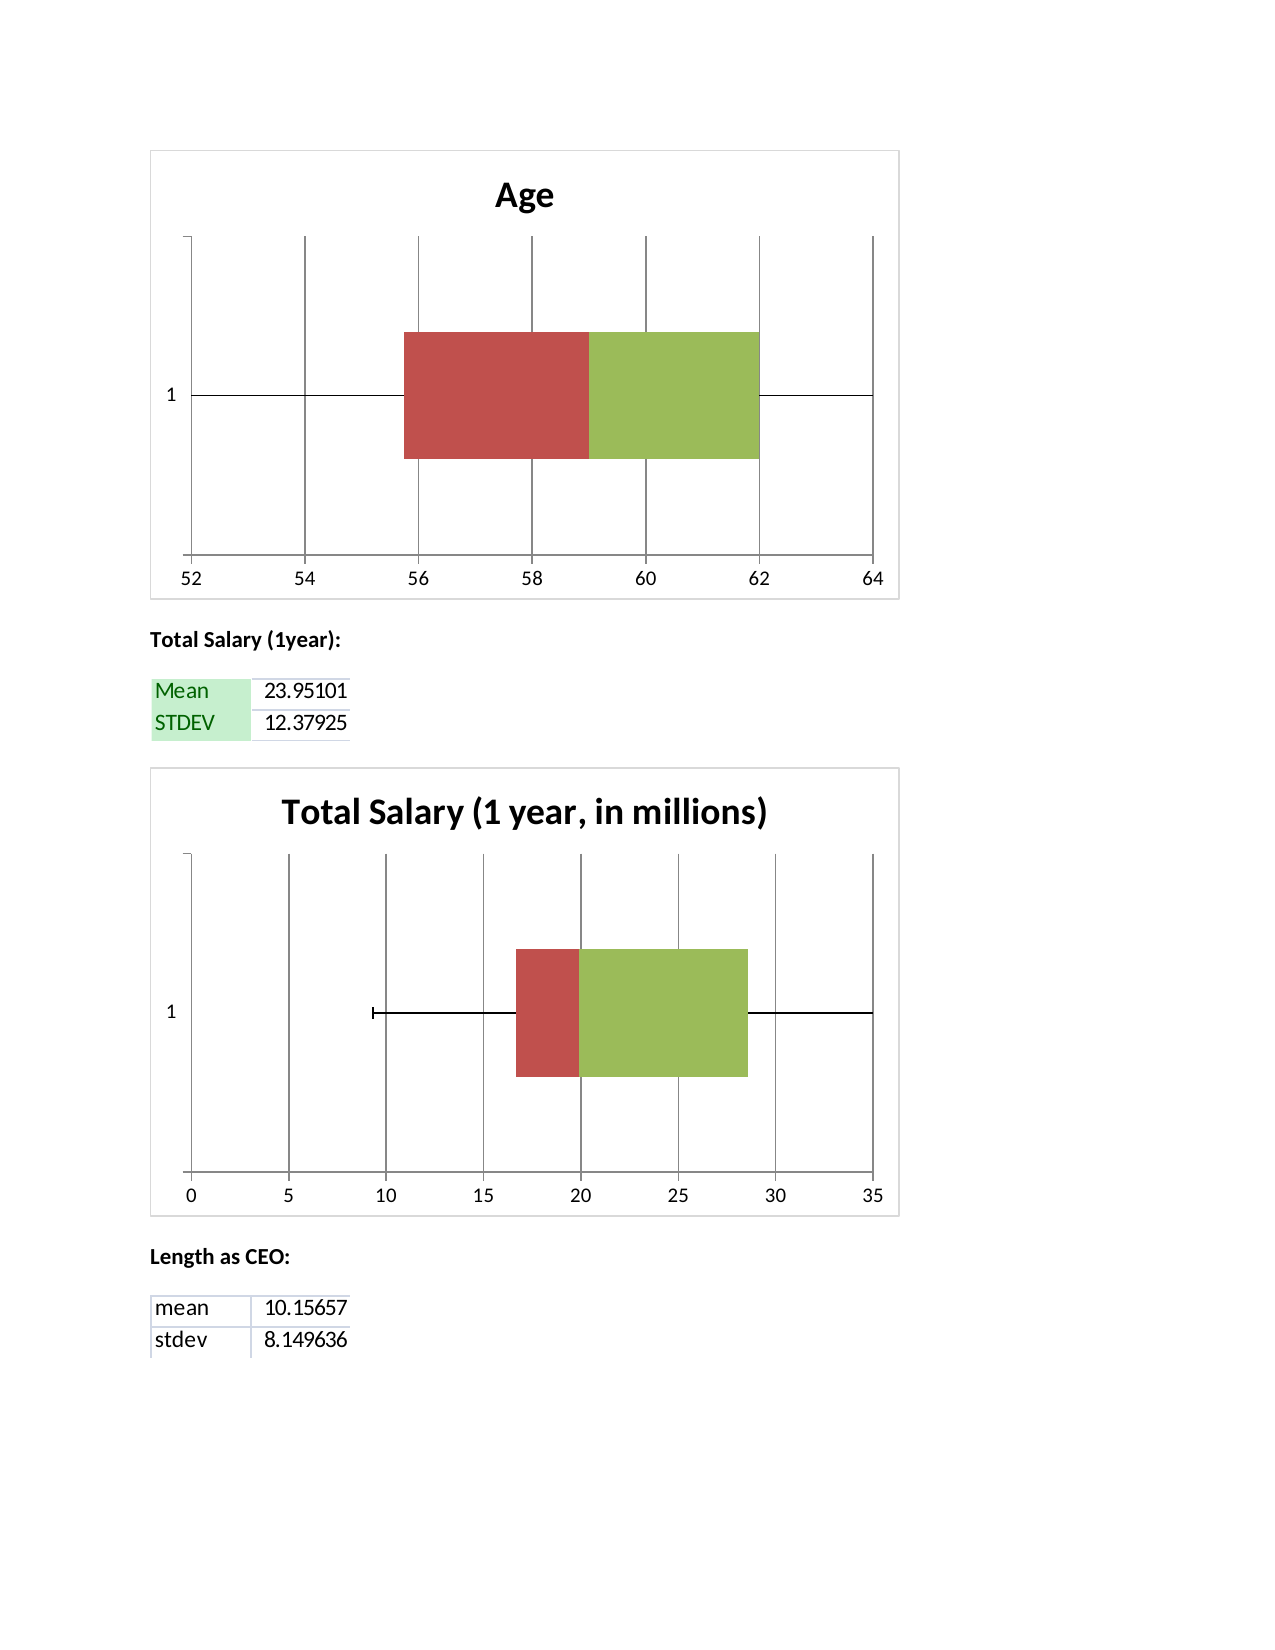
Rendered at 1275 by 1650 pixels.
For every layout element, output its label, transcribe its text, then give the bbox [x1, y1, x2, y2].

text Length as CEO: [150, 1242, 1125, 1270]
text Total Salary (1year): [150, 625, 1125, 653]
